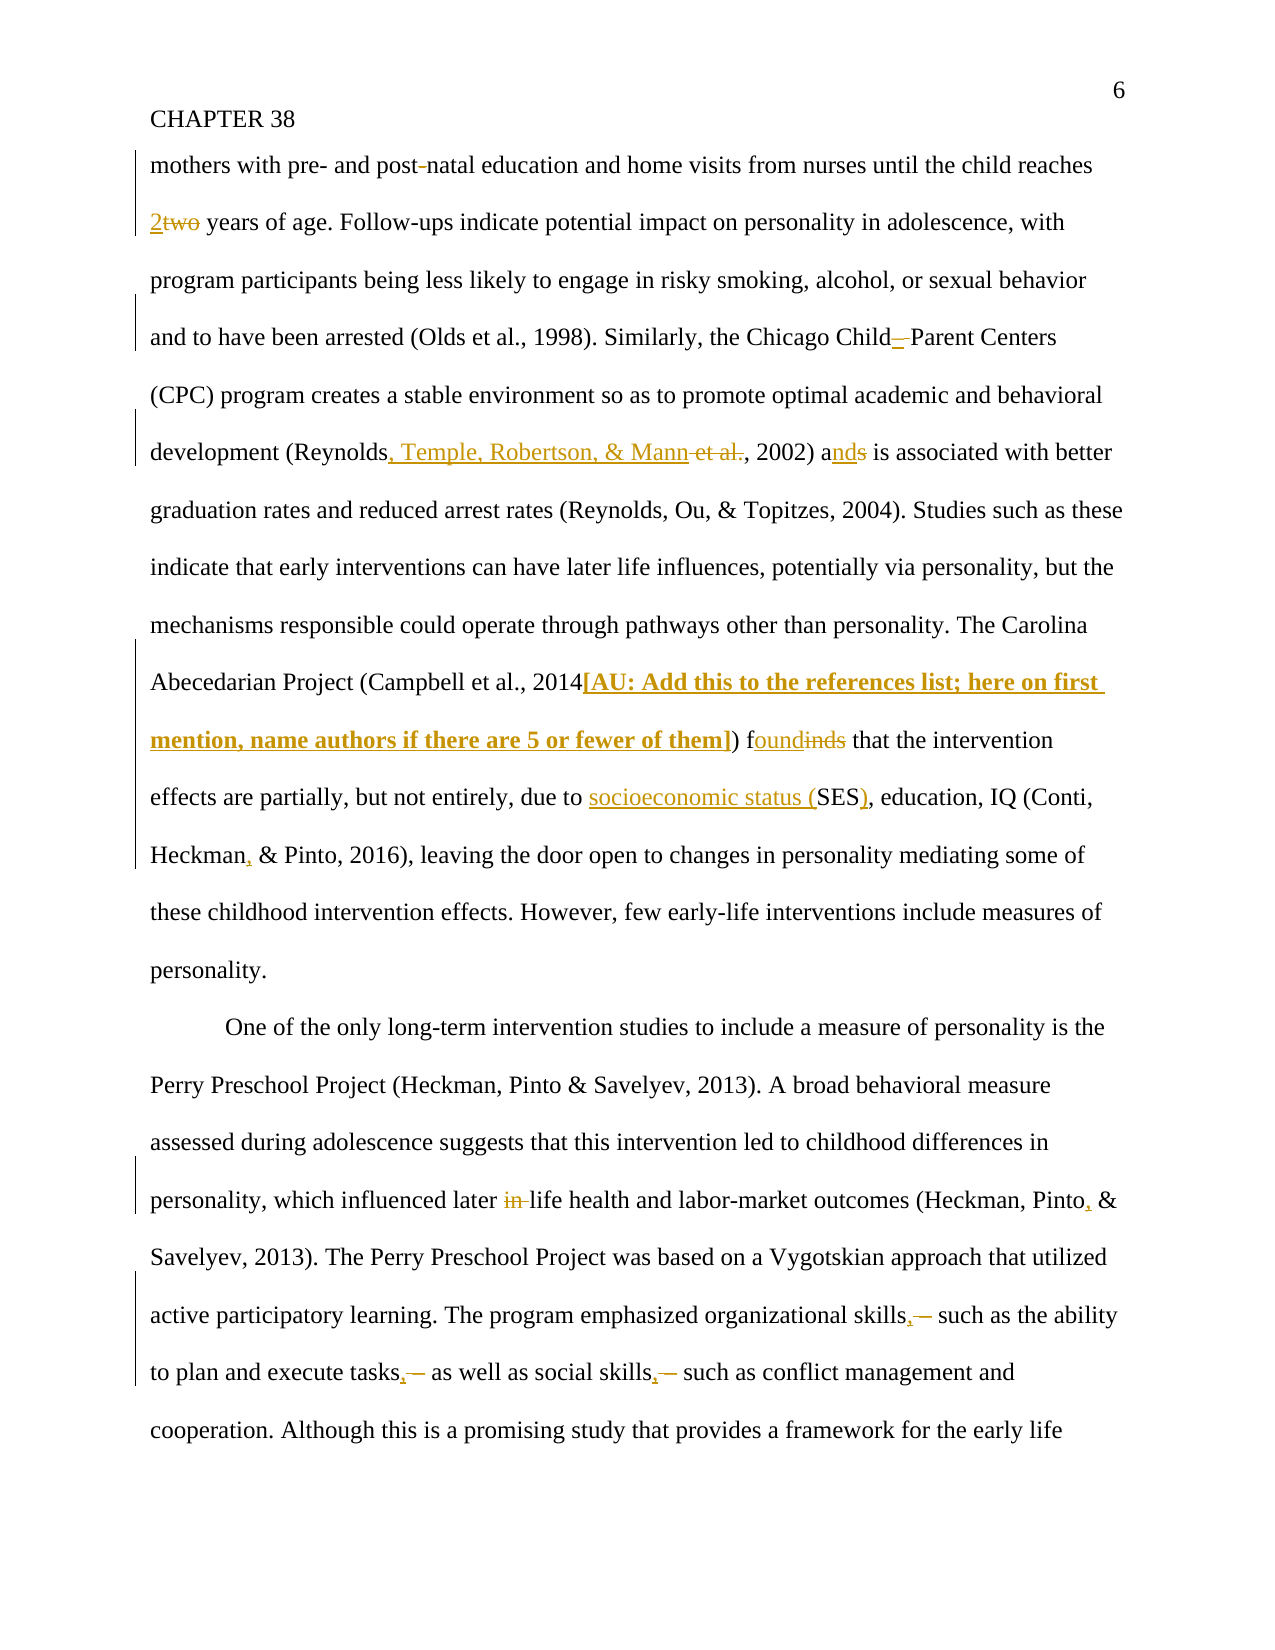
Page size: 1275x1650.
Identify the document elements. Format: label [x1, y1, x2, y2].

text [150, 1012, 1125, 1444]
text [150, 150, 1125, 984]
